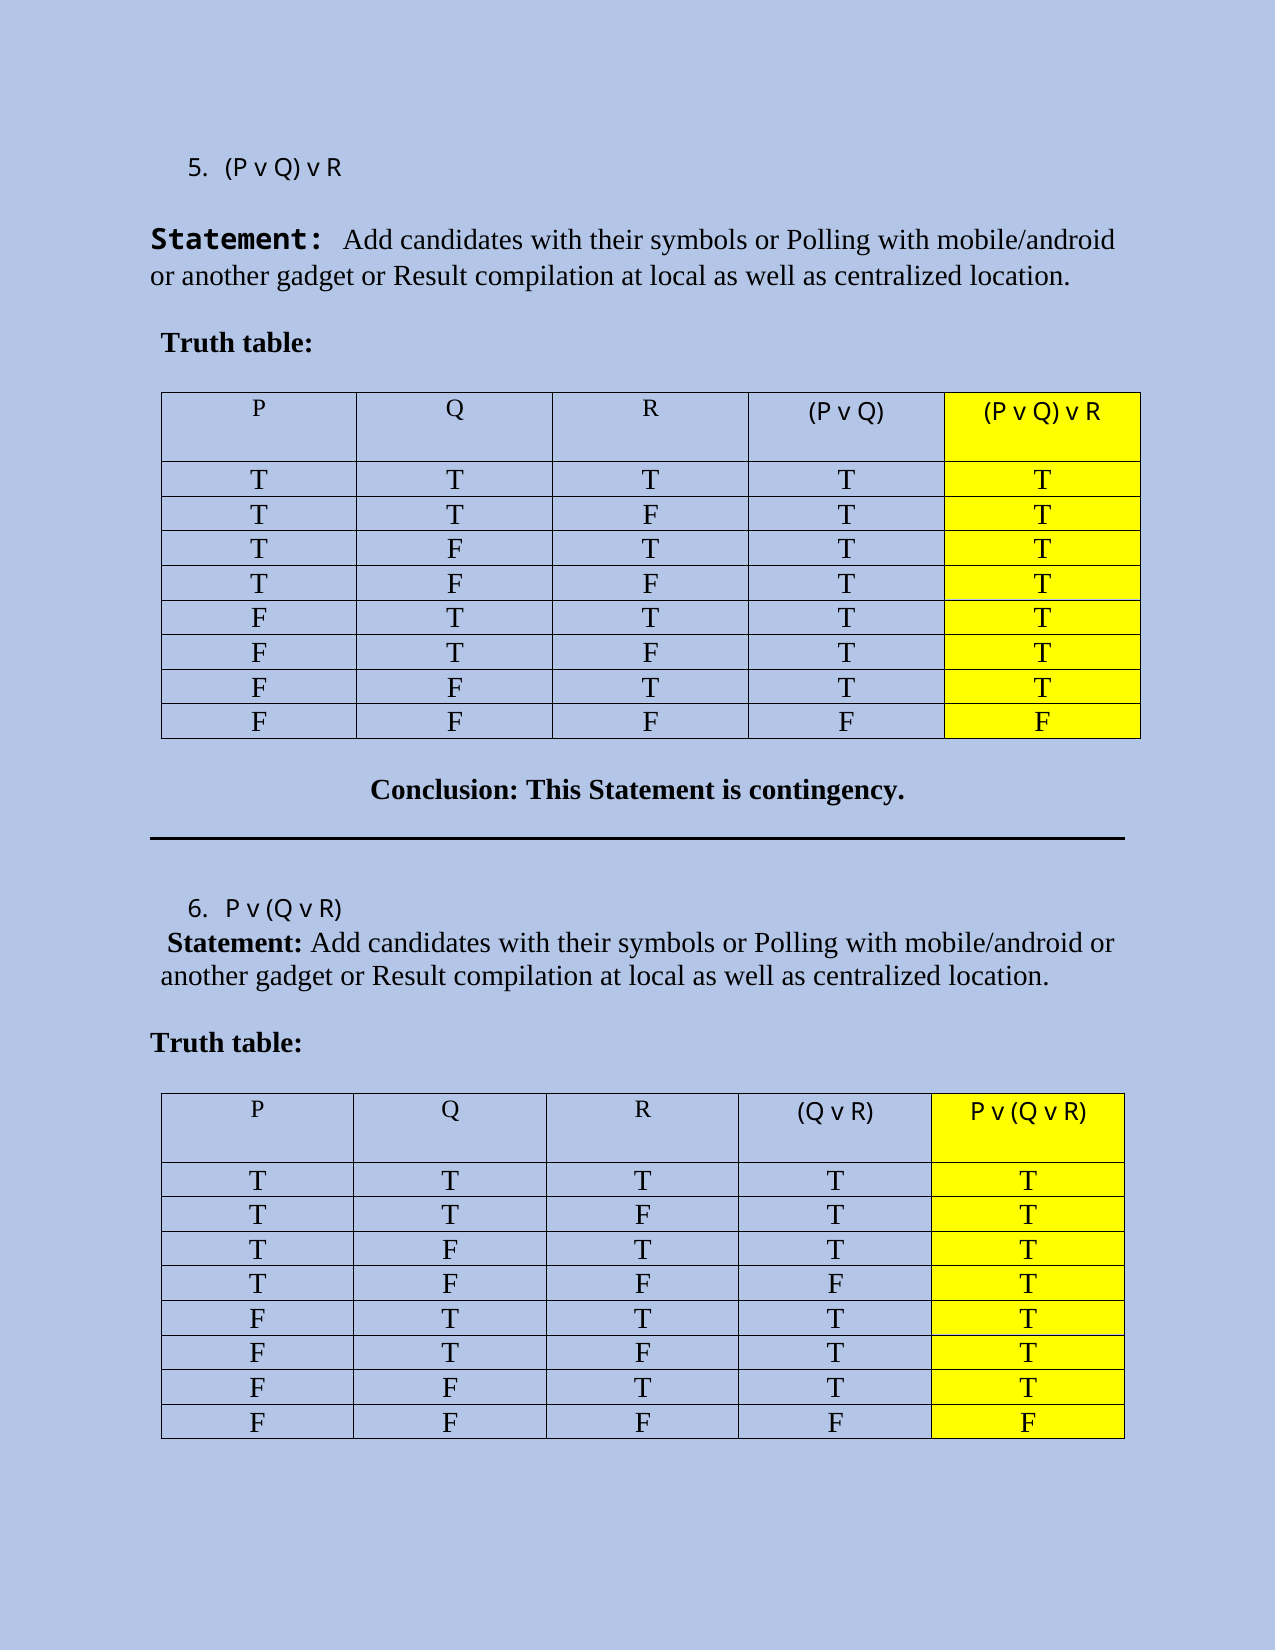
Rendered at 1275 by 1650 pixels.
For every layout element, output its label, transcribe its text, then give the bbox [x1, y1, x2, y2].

table_cell F [354, 1232, 546, 1265]
table_cell T [932, 1336, 1124, 1369]
table_cell F [932, 1405, 1124, 1438]
table_header P [162, 1094, 353, 1162]
list P v (Q v R) [187, 891, 1125, 925]
table_cell T [162, 462, 356, 496]
table_cell T [945, 462, 1140, 496]
list (P v Q) v R [187, 150, 1125, 184]
table_cell T [932, 1232, 1124, 1265]
table_cell T [547, 1301, 738, 1334]
table_cell F [547, 1405, 738, 1438]
table_header (Q v R) [739, 1094, 931, 1162]
table_cell T [749, 497, 944, 530]
table_cell T [932, 1301, 1124, 1334]
table_cell F [357, 670, 552, 703]
table_cell T [739, 1336, 931, 1369]
table_cell T [354, 1301, 546, 1334]
table_cell T [547, 1232, 738, 1265]
table_cell F [354, 1405, 546, 1438]
table_cell T [553, 670, 748, 703]
table_header Q [357, 393, 552, 461]
table_cell T [357, 497, 552, 530]
table_header (P v Q) v R [945, 393, 1140, 461]
table_cell T [162, 1266, 353, 1300]
table_cell T [945, 670, 1140, 703]
table_cell T [749, 601, 944, 634]
table_cell T [932, 1197, 1124, 1231]
table_cell T [932, 1163, 1124, 1196]
table_cell T [162, 531, 356, 565]
table_cell T [749, 566, 944, 599]
table_cell T [739, 1163, 931, 1196]
text Truth table: [150, 1026, 1125, 1059]
table_cell T [945, 566, 1140, 599]
table_header R [547, 1094, 738, 1162]
table_cell F [162, 1370, 353, 1404]
table_cell F [162, 1301, 353, 1334]
table_cell T [162, 497, 356, 530]
table_cell F [357, 531, 552, 565]
table_cell F [739, 1266, 931, 1300]
table_cell F [945, 704, 1140, 738]
table_cell T [945, 601, 1140, 634]
table_cell F [547, 1197, 738, 1231]
table_cell T [739, 1232, 931, 1265]
table_header Q [354, 1094, 546, 1162]
table_cell T [547, 1370, 738, 1404]
table_cell F [547, 1266, 738, 1300]
table_cell T [749, 635, 944, 669]
table_cell T [162, 566, 356, 599]
table_cell F [354, 1370, 546, 1404]
table_cell T [945, 531, 1140, 565]
table_cell T [357, 635, 552, 669]
text Statement: Add candidates with their symbols or Polling with mobile/android or another gadget or Result compilation at local as well as centralized location. [160, 925, 1125, 992]
table_cell T [162, 1163, 353, 1196]
table_cell F [739, 1405, 931, 1438]
table_cell T [553, 601, 748, 634]
table_cell F [357, 566, 552, 599]
text Conclusion: This Statement is contingency. [150, 772, 1125, 806]
table_cell T [739, 1301, 931, 1334]
table_cell T [932, 1266, 1124, 1300]
text Truth table: [160, 325, 1125, 359]
table_cell F [553, 566, 748, 599]
table_cell T [162, 1197, 353, 1231]
table_header P v (Q v R) [932, 1094, 1124, 1162]
table_cell T [357, 462, 552, 496]
table_cell F [354, 1266, 546, 1300]
table_cell T [357, 601, 552, 634]
table_cell T [162, 1232, 353, 1265]
table_cell F [162, 601, 356, 634]
table_cell F [162, 1336, 353, 1369]
table_cell F [553, 704, 748, 738]
table_cell T [749, 670, 944, 703]
table_cell T [932, 1370, 1124, 1404]
table_cell F [749, 704, 944, 738]
table_cell T [739, 1370, 931, 1404]
table_cell T [354, 1197, 546, 1231]
table_cell F [162, 670, 356, 703]
table_cell F [357, 704, 552, 738]
table_cell T [553, 531, 748, 565]
table_cell F [547, 1336, 738, 1369]
table_cell T [945, 635, 1140, 669]
table_cell F [162, 704, 356, 738]
table_cell T [945, 497, 1140, 530]
table_cell F [553, 635, 748, 669]
table_cell T [354, 1163, 546, 1196]
table_cell F [162, 1405, 353, 1438]
table_cell F [553, 497, 748, 530]
table_header R [553, 393, 748, 461]
table_cell T [354, 1336, 546, 1369]
table_cell T [739, 1197, 931, 1231]
table_cell T [547, 1163, 738, 1196]
table_cell F [162, 635, 356, 669]
text Statement: Add candidates with their symbols or Polling with mobile/android or another gadget or Result compilation at local as well as centralized location. [150, 218, 1125, 292]
table_header P [162, 393, 356, 461]
table_header (P v Q) [749, 393, 944, 461]
table_cell T [749, 531, 944, 565]
table_cell T [553, 462, 748, 496]
table_cell T [749, 462, 944, 496]
